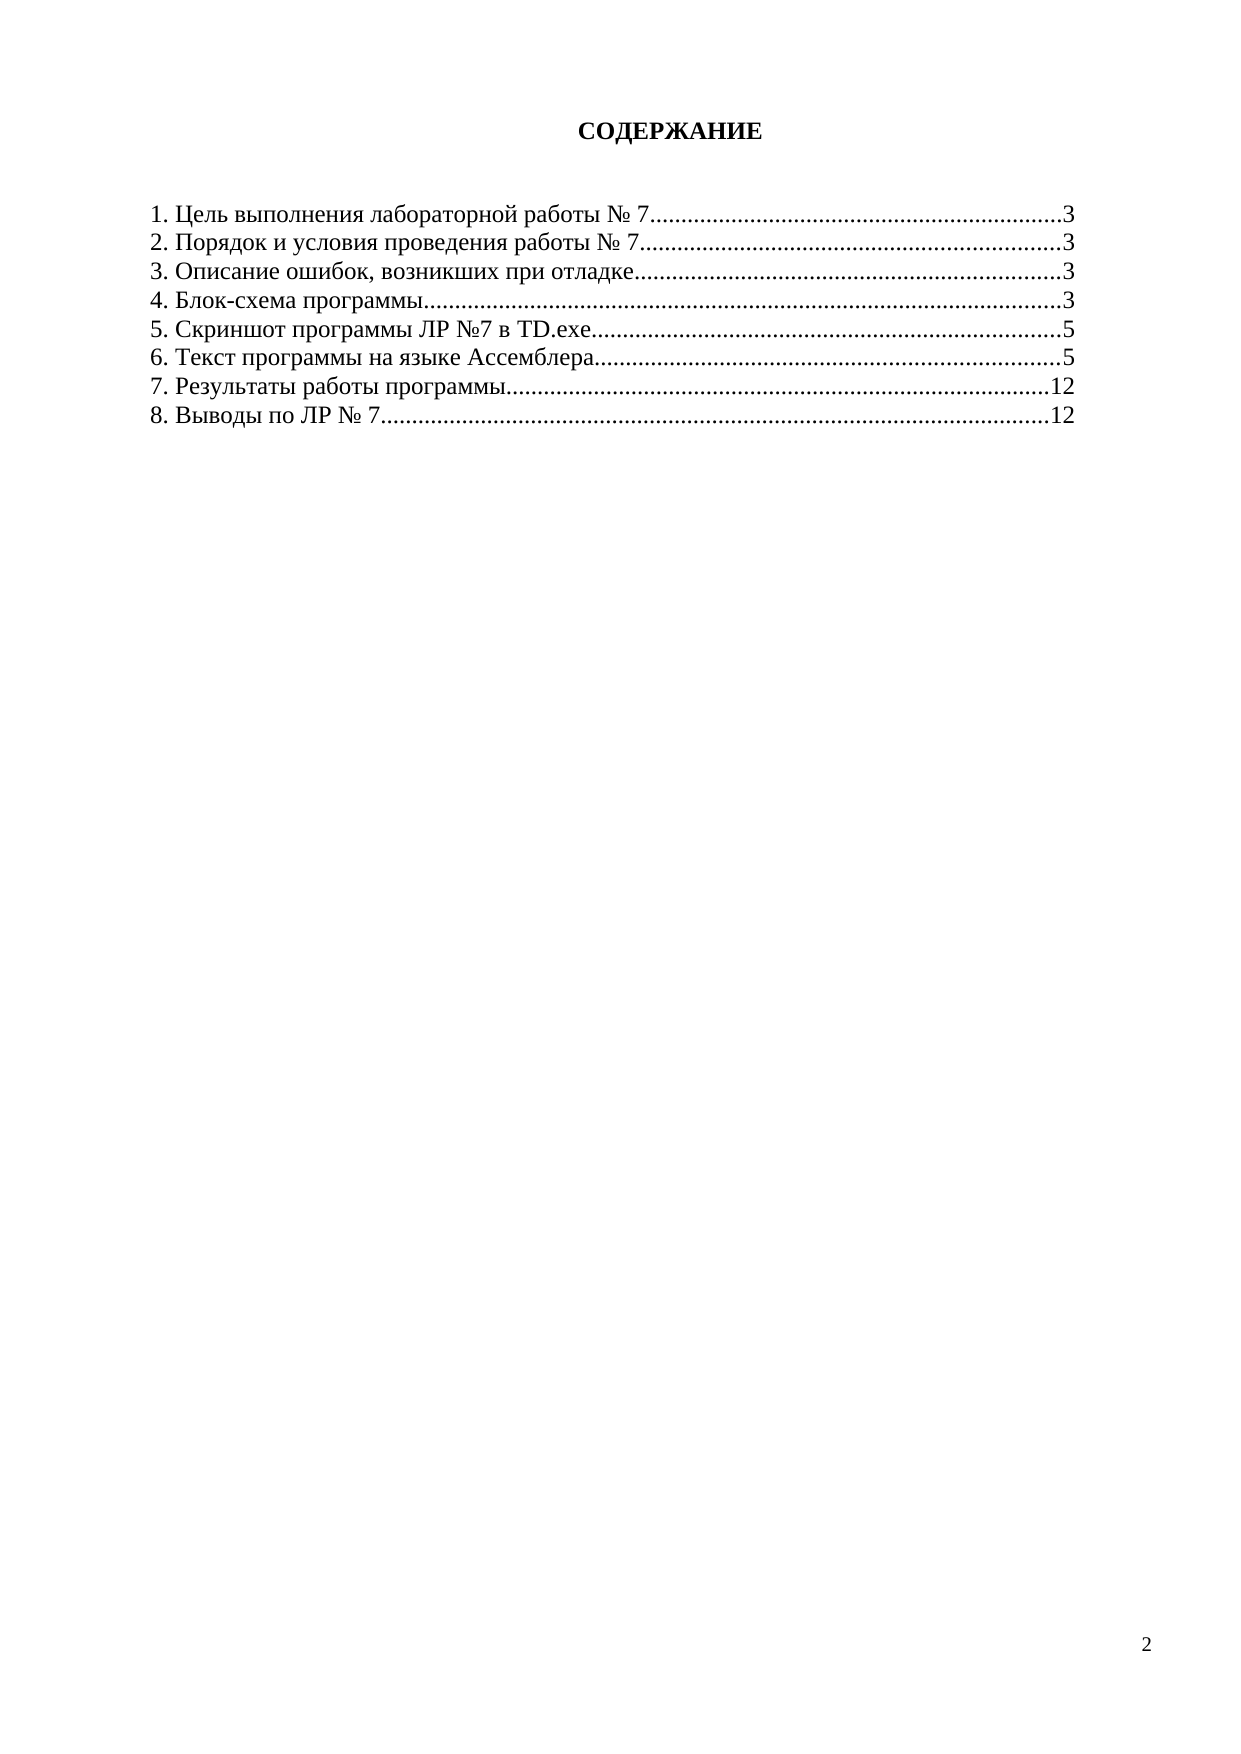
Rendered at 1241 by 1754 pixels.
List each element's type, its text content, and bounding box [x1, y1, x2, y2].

text 5. Скриншот программы ЛР №7 в TD.exe 5 [150, 314, 1152, 342]
text 3. Описание ошибок, возникших при отладке 3 [150, 256, 1152, 285]
text СОДЕРЖАНИЕ [129, 116, 1152, 145]
text 7. Результаты работы программы 12 [150, 371, 1152, 400]
text 8. Выводы по ЛР № 7 12 [150, 400, 1152, 429]
text 2. Порядок и условия проведения работы № 7 3 [150, 227, 1152, 256]
text 6. Текст программы на языке Ассемблера 5 [150, 342, 1152, 371]
text 1. Цель выполнения лабораторной работы № 7 3 [150, 199, 1152, 227]
text 4. Блок-схема программы 3 [150, 285, 1152, 314]
